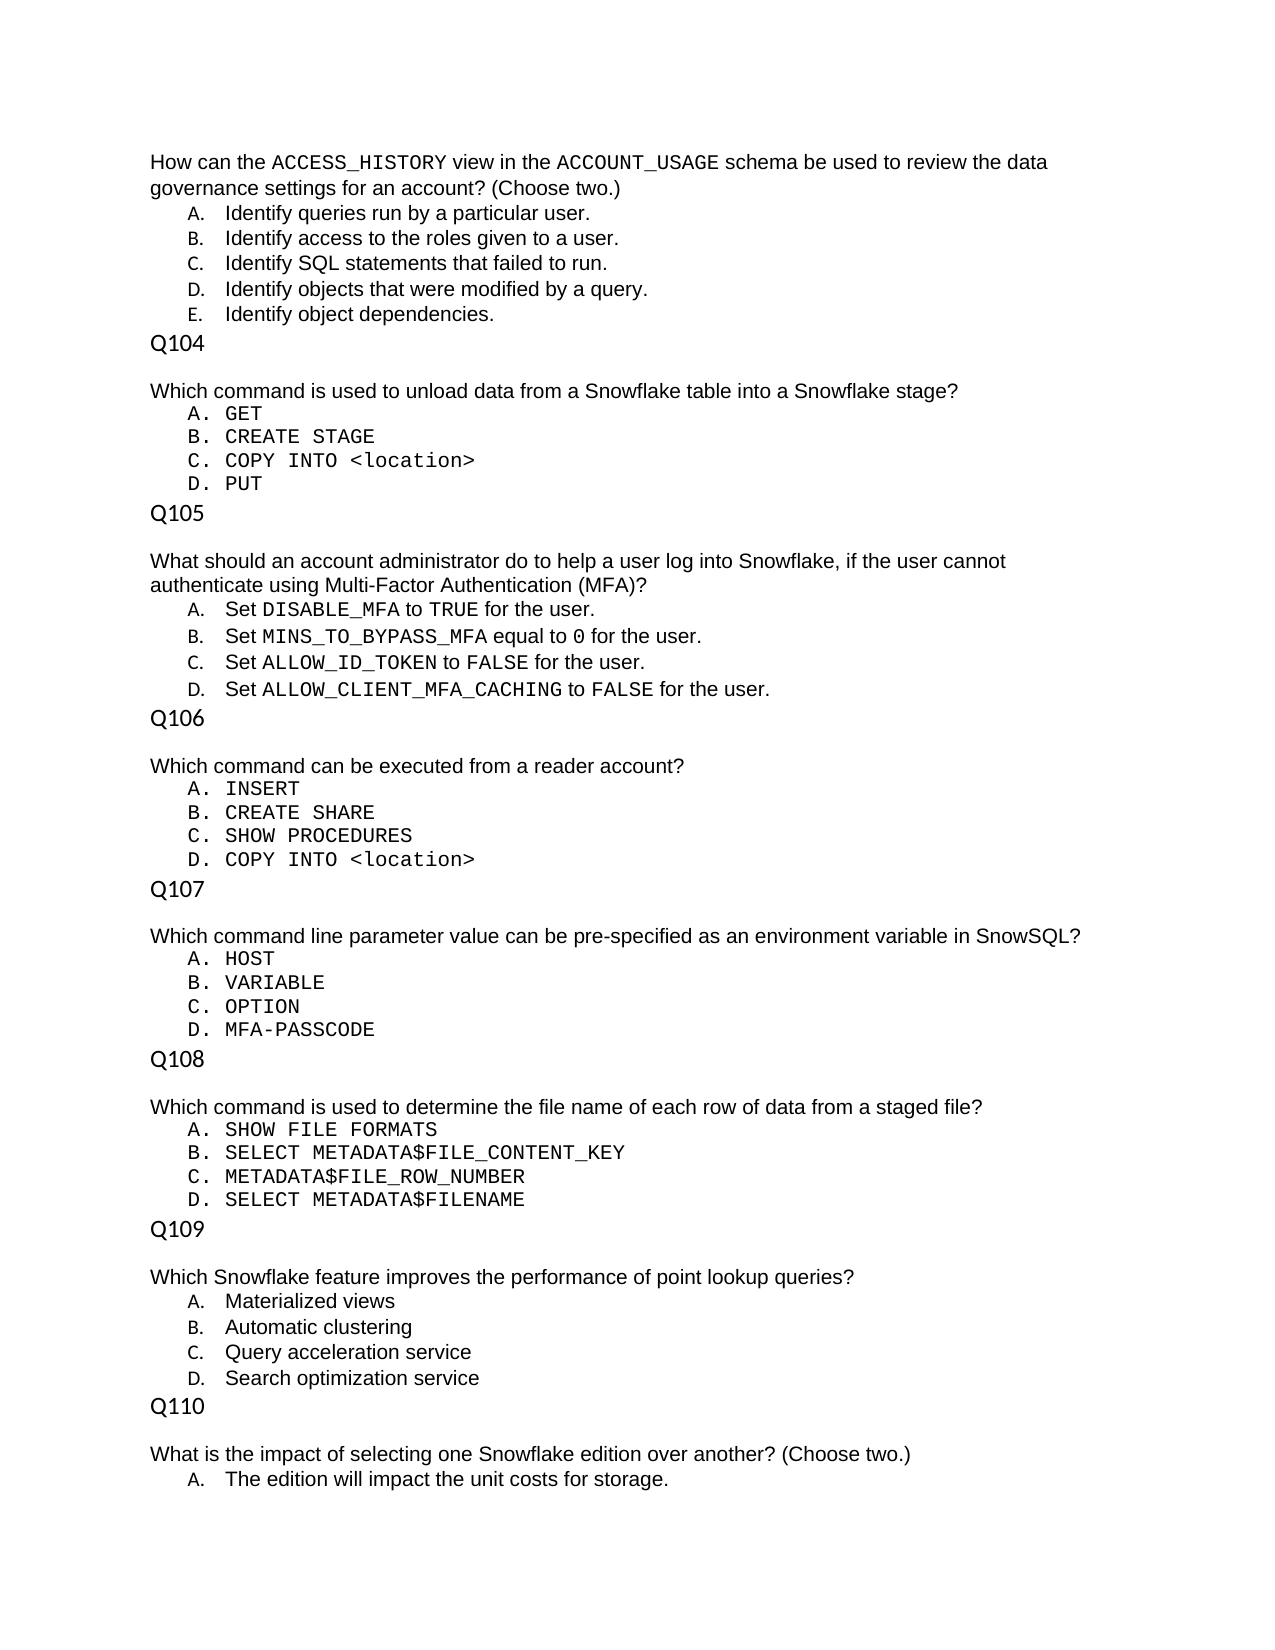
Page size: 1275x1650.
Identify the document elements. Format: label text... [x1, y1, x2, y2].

list PUT [187, 473, 1125, 497]
list SELECT METADATA$FILE_CONTENT_KEY [187, 1142, 1125, 1166]
list VARIABLE [187, 972, 1125, 996]
list Identify access to the roles given to a user. [187, 225, 1125, 251]
list SHOW FILE FORMATS [187, 1118, 1125, 1142]
list Query acceleration service [187, 1339, 1125, 1365]
text Q109 [150, 1213, 1125, 1244]
text Which command is used to determine the file name of each row of data from a staged file? [150, 1094, 1125, 1118]
list SELECT METADATA$FILENAME [187, 1189, 1125, 1213]
text Which command can be executed from a reader account? [150, 754, 1125, 778]
list COPY INTO <location> [187, 849, 1125, 873]
list Set ALLOW_ID_TOKEN to FALSE for the user. [187, 649, 1125, 676]
list CREATE STAGE [187, 426, 1125, 450]
list Identify SQL statements that failed to run. [187, 251, 1125, 276]
text Q106 [150, 702, 1125, 733]
list MFA-PASSCODE [187, 1019, 1125, 1043]
list HOST [187, 948, 1125, 972]
list Search optimization service [187, 1365, 1125, 1390]
list GET [187, 402, 1125, 426]
text Which command line parameter value can be pre-specified as an environment variable in SnowSQL? [150, 924, 1125, 948]
text What is the impact of selecting one Snowflake edition over another? (Choose two.) [150, 1442, 1125, 1466]
list Automatic clustering [187, 1314, 1125, 1339]
list Identify objects that were modified by a query. [187, 276, 1125, 301]
list Identify queries run by a particular user. [187, 200, 1125, 225]
text Q110 [150, 1390, 1125, 1421]
text Q107 [150, 873, 1125, 903]
text Q104 [150, 327, 1125, 357]
list COPY INTO <location> [187, 450, 1125, 473]
list Set MINS_TO_BYPASS_MFA equal to 0 for the user. [187, 623, 1125, 649]
text Which command is used to unload data from a Snowflake table into a Snowflake stage? [150, 378, 1125, 402]
list CREATE SHARE [187, 802, 1125, 825]
list OPTION [187, 996, 1125, 1019]
text Which Snowflake feature improves the performance of point lookup queries? [150, 1265, 1125, 1289]
list INSERT [187, 778, 1125, 802]
list The edition will impact the unit costs for storage. [187, 1466, 1125, 1491]
list Materialized views [187, 1289, 1125, 1314]
list METADATA$FILE_ROW_NUMBER [187, 1166, 1125, 1189]
list Identify object dependencies. [187, 301, 1125, 327]
text What should an account administrator do to help a user log into Snowflake, if the user cannot authenticate using Multi-Factor Authentication (MFA)? [150, 549, 1125, 597]
text Q105 [150, 497, 1125, 528]
text Q108 [150, 1043, 1125, 1073]
list SHOW PROCEDURES [187, 825, 1125, 849]
text How can the ACCESS_HISTORY view in the ACCOUNT_USAGE schema be used to review the data governance settings for an account? (Choose two.) [150, 150, 1125, 200]
list Set DISABLE_MFA to TRUE for the user. [187, 597, 1125, 623]
list Set ALLOW_CLIENT_MFA_CACHING to FALSE for the user. [187, 676, 1125, 702]
